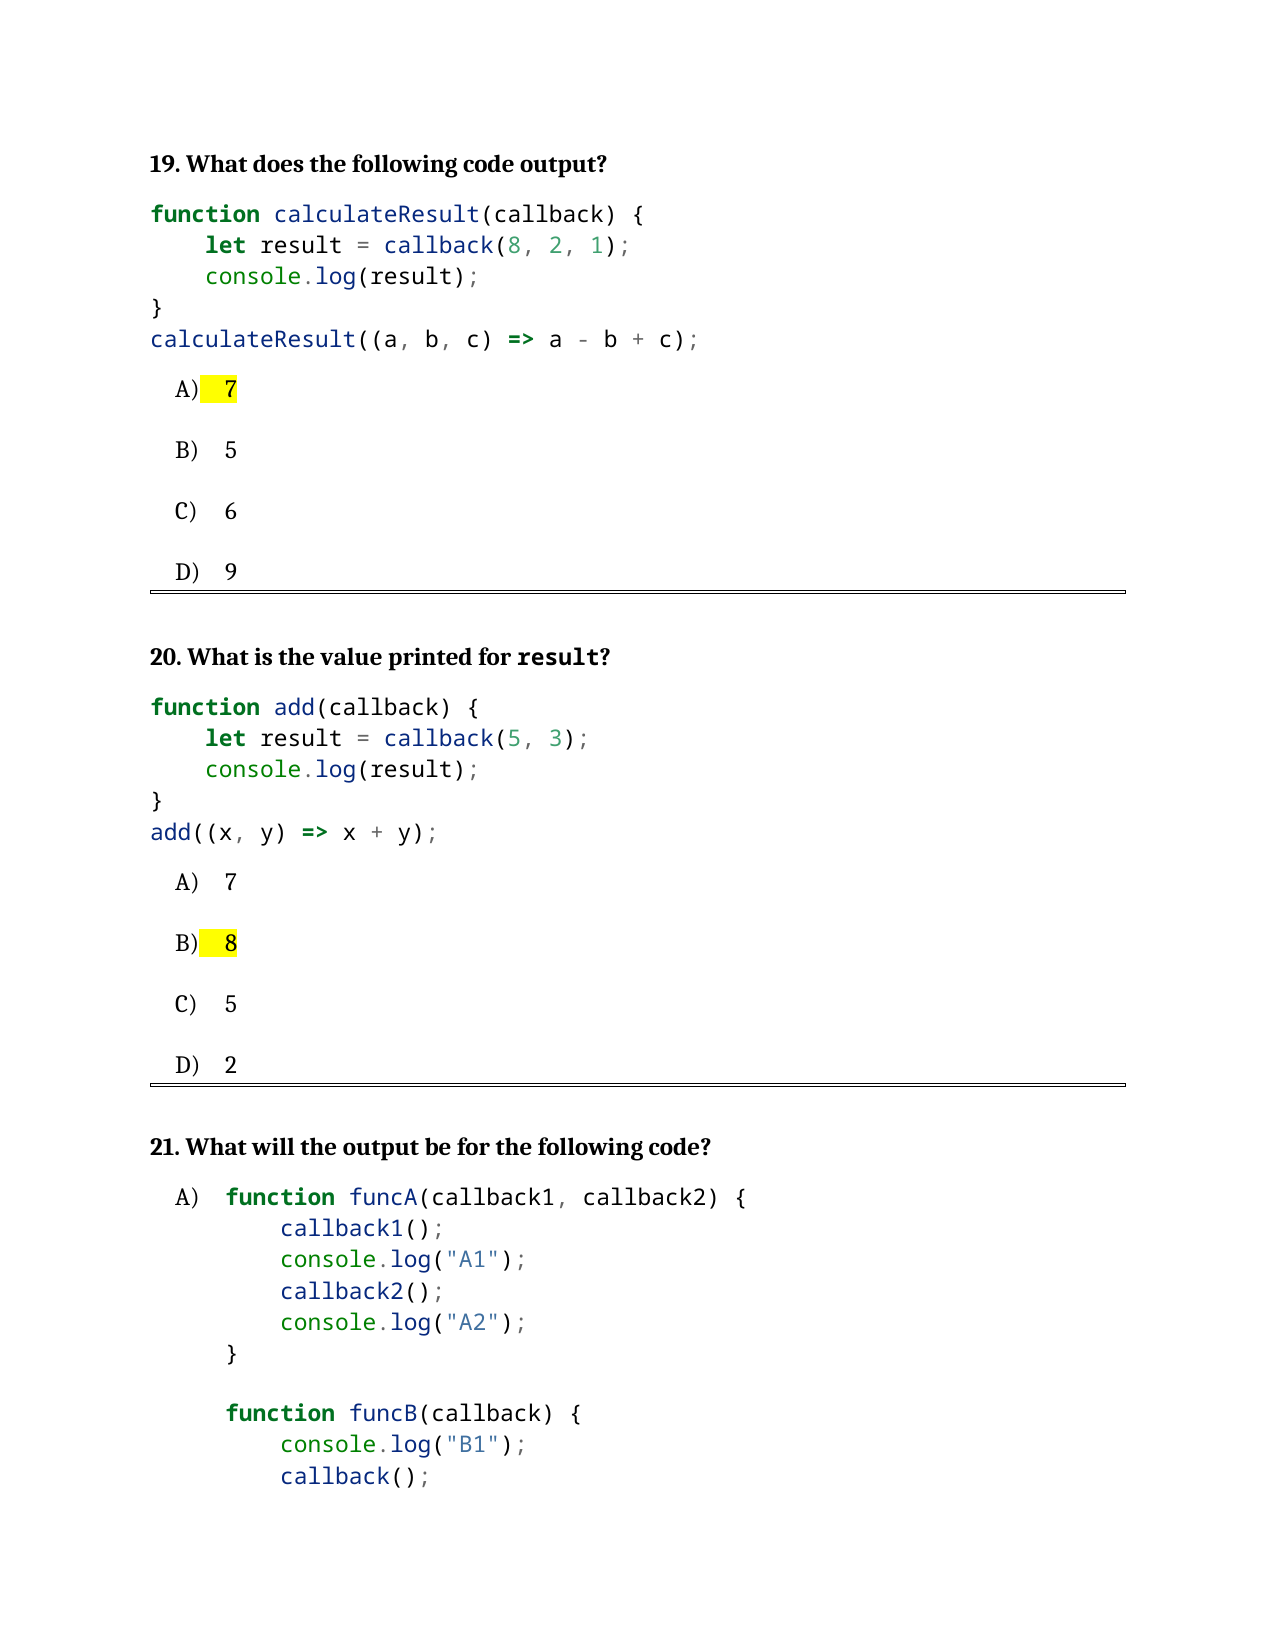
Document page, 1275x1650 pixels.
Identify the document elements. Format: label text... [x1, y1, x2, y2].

list 6 [175, 497, 1125, 554]
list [175, 1181, 1125, 1491]
text 20. What is the value printed for result? [150, 640, 1125, 672]
list 7 [175, 374, 1125, 432]
list 8 [175, 929, 1125, 986]
text function calculateResult(callback) { let result = callback(8, 2, 1); console.log(result); } calculateResult((a, b, c) => a - b + c); [150, 197, 1125, 354]
list 9 [175, 558, 1125, 587]
text 19. What does the following code output? [150, 150, 1125, 179]
text 21. What will the output be for the following code? [150, 1133, 1125, 1162]
list 2 [175, 1051, 1125, 1080]
list 5 [175, 990, 1125, 1047]
list 7 [175, 867, 1125, 925]
text function add(callback) { let result = callback(5, 3); console.log(result); } add((x, y) => x + y); [150, 690, 1125, 847]
list 5 [175, 436, 1125, 493]
